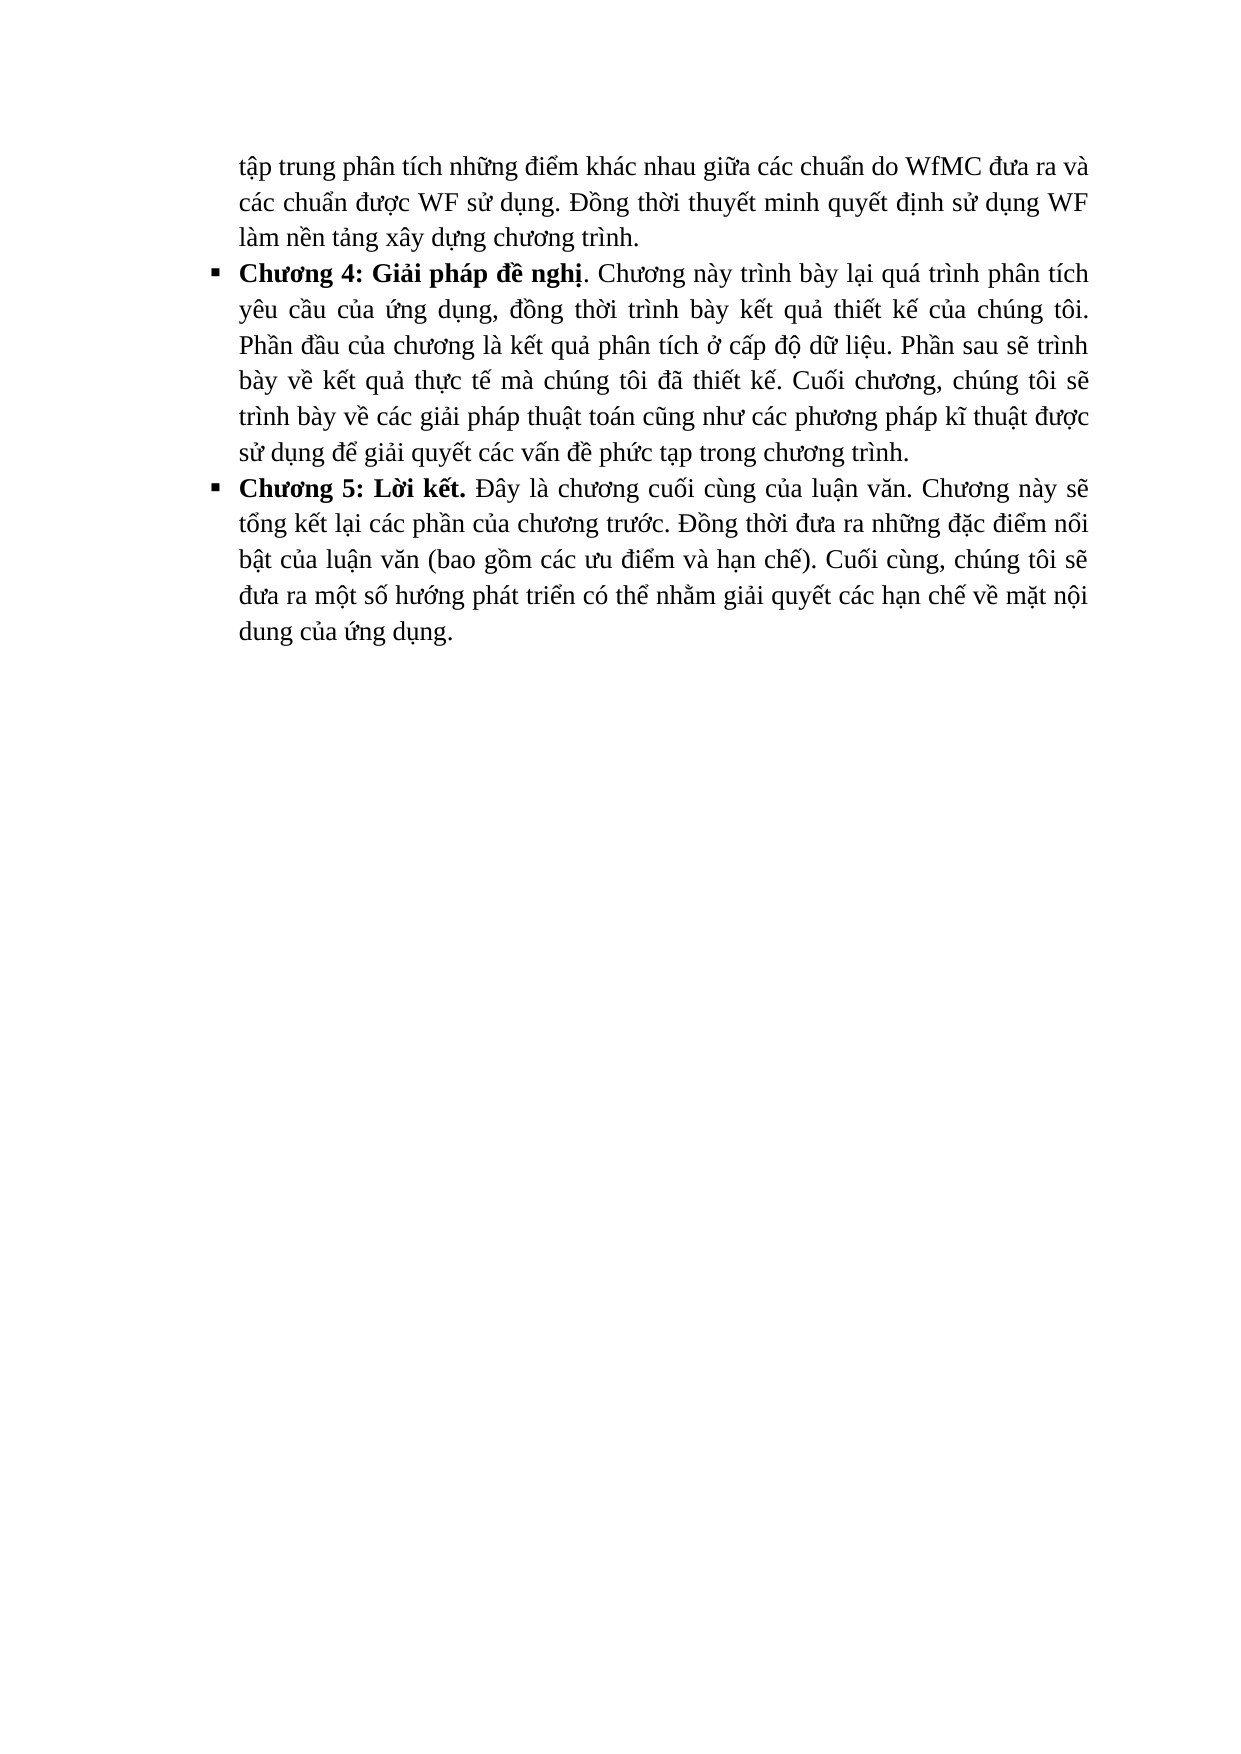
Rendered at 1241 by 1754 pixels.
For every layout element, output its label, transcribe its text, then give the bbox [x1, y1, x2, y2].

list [209, 150, 1090, 253]
list Chương 4: Giải pháp đề nghị. Chương này trình bày lại quá trình phân tích yêu cầu của ứng dụng, đồng thời trình bày kết quả thiết kế của chúng tôi. Phần đầu của chương là kết quả phân tích ở cấp độ dữ liệu. Phần sau sẽ trình bày về kết quả thực tế mà chúng tôi đã thiết kế. Cuối chương, chúng tôi sẽ trình bày về các giải pháp thuật toán cũng như các phương pháp kĩ thuật được sử dụng để giải quyết các vấn đề phức tạp trong chương trình. [209, 257, 1090, 467]
list Chương 5: Lời kết. Đây là chương cuối cùng của luận văn. Chương này sẽ tổng kết lại các phần của chương trước. Đồng thời đưa ra những đặc điểm nổi bật của luận văn (bao gồm các ưu điểm và hạn chế). Cuối cùng, chúng tôi sẽ đưa ra một số hướng phát triển có thể nhằm giải quyết các hạn chế về mặt nội dung của ứng dụng. [209, 472, 1090, 646]
